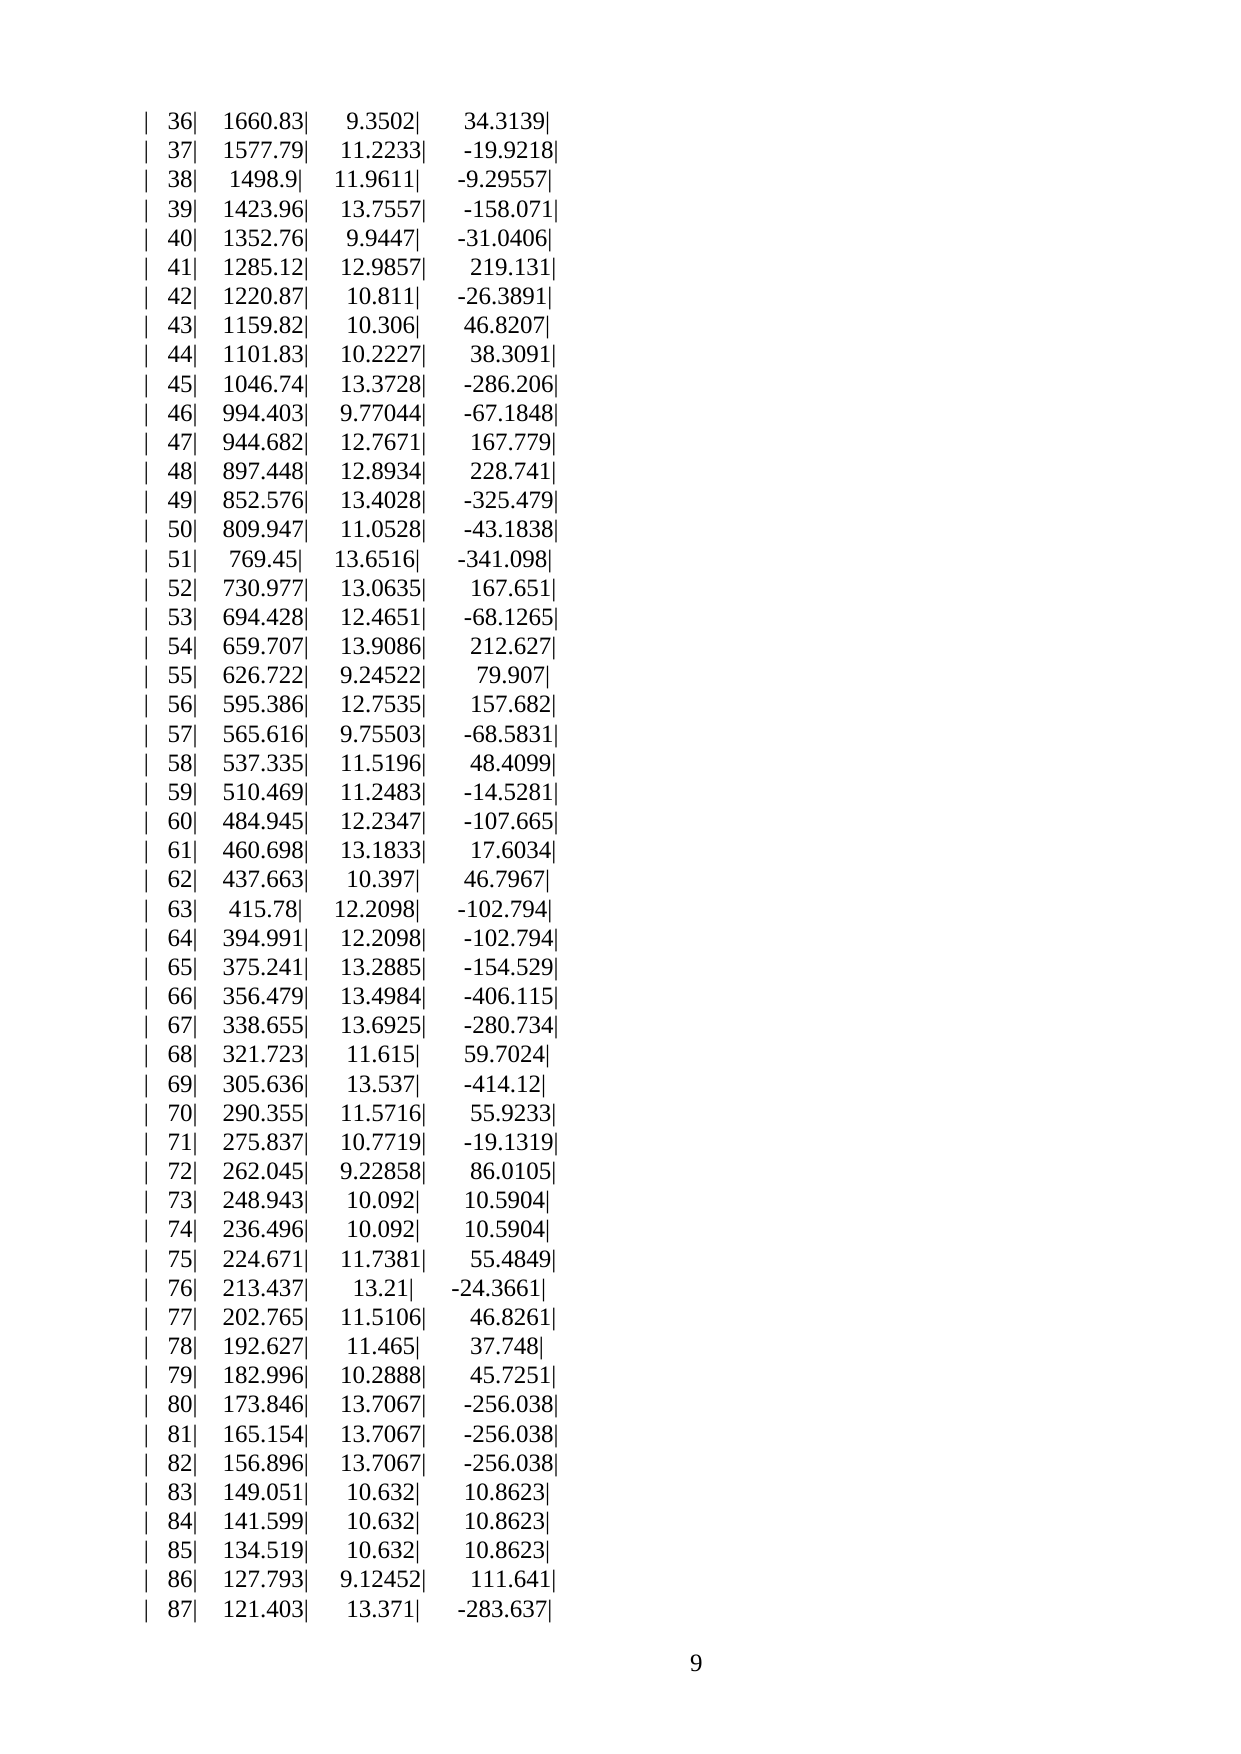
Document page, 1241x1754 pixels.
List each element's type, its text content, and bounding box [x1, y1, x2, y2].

text | 69| 305.636| 13.537| -414.12| [144, 1069, 1165, 1097]
text | 62| 437.663| 10.397| 46.7967| [144, 864, 1165, 893]
text | 57| 565.616| 9.75503| -68.5831| [144, 719, 1165, 747]
text | 56| 595.386| 12.7535| 157.682| [144, 689, 1165, 718]
text | 37| 1577.79| 11.2233| -19.9218| [144, 135, 1165, 164]
text | 86| 127.793| 9.12452| 111.641| [144, 1564, 1165, 1593]
text | 36| 1660.83| 9.3502| 34.3139| [144, 106, 1165, 135]
text | 39| 1423.96| 13.7557| -158.071| [144, 194, 1165, 222]
text | 79| 182.996| 10.2888| 45.7251| [144, 1360, 1165, 1389]
text | 55| 626.722| 9.24522| 79.907| [144, 660, 1165, 689]
text | 65| 375.241| 13.2885| -154.529| [144, 952, 1165, 981]
text | 58| 537.335| 11.5196| 48.4099| [144, 748, 1165, 777]
text | 53| 694.428| 12.4651| -68.1265| [144, 602, 1165, 631]
text | 40| 1352.76| 9.9447| -31.0406| [144, 223, 1165, 252]
text | 48| 897.448| 12.8934| 228.741| [144, 456, 1165, 485]
text | 83| 149.051| 10.632| 10.8623| [144, 1477, 1165, 1506]
text | 49| 852.576| 13.4028| -325.479| [144, 485, 1165, 514]
text | 84| 141.599| 10.632| 10.8623| [144, 1506, 1165, 1535]
text | 67| 338.655| 13.6925| -280.734| [144, 1010, 1165, 1039]
text | 47| 944.682| 12.7671| 167.779| [144, 427, 1165, 456]
text | 80| 173.846| 13.7067| -256.038| [144, 1389, 1165, 1418]
text | 78| 192.627| 11.465| 37.748| [144, 1331, 1165, 1360]
text | 75| 224.671| 11.7381| 55.4849| [144, 1244, 1165, 1272]
text | 44| 1101.83| 10.2227| 38.3091| [144, 339, 1165, 368]
text | 61| 460.698| 13.1833| 17.6034| [144, 835, 1165, 864]
text | 59| 510.469| 11.2483| -14.5281| [144, 777, 1165, 806]
text | 51| 769.45| 13.6516| -341.098| [144, 544, 1165, 572]
text | 71| 275.837| 10.7719| -19.1319| [144, 1127, 1165, 1156]
text | 76| 213.437| 13.21| -24.3661| [144, 1273, 1165, 1302]
text | 72| 262.045| 9.22858| 86.0105| [144, 1156, 1165, 1185]
text | 43| 1159.82| 10.306| 46.8207| [144, 310, 1165, 339]
text | 52| 730.977| 13.0635| 167.651| [144, 573, 1165, 602]
text | 54| 659.707| 13.9086| 212.627| [144, 631, 1165, 660]
text | 85| 134.519| 10.632| 10.8623| [144, 1535, 1165, 1564]
text | 60| 484.945| 12.2347| -107.665| [144, 806, 1165, 835]
text | 82| 156.896| 13.7067| -256.038| [144, 1448, 1165, 1477]
text | 66| 356.479| 13.4984| -406.115| [144, 981, 1165, 1010]
text | 87| 121.403| 13.371| -283.637| [144, 1594, 1165, 1622]
text | 73| 248.943| 10.092| 10.5904| [144, 1185, 1165, 1214]
text | 46| 994.403| 9.77044| -67.1848| [144, 398, 1165, 427]
text | 81| 165.154| 13.7067| -256.038| [144, 1419, 1165, 1447]
text | 45| 1046.74| 13.3728| -286.206| [144, 369, 1165, 397]
text | 50| 809.947| 11.0528| -43.1838| [144, 514, 1165, 543]
text | 63| 415.78| 12.2098| -102.794| [144, 894, 1165, 922]
text | 74| 236.496| 10.092| 10.5904| [144, 1214, 1165, 1243]
text | 38| 1498.9| 11.9611| -9.29557| [144, 164, 1165, 193]
text | 42| 1220.87| 10.811| -26.3891| [144, 281, 1165, 310]
text | 64| 394.991| 12.2098| -102.794| [144, 923, 1165, 952]
text | 41| 1285.12| 12.9857| 219.131| [144, 252, 1165, 281]
text | 68| 321.723| 11.615| 59.7024| [144, 1039, 1165, 1068]
text | 70| 290.355| 11.5716| 55.9233| [144, 1098, 1165, 1127]
text | 77| 202.765| 11.5106| 46.8261| [144, 1302, 1165, 1331]
